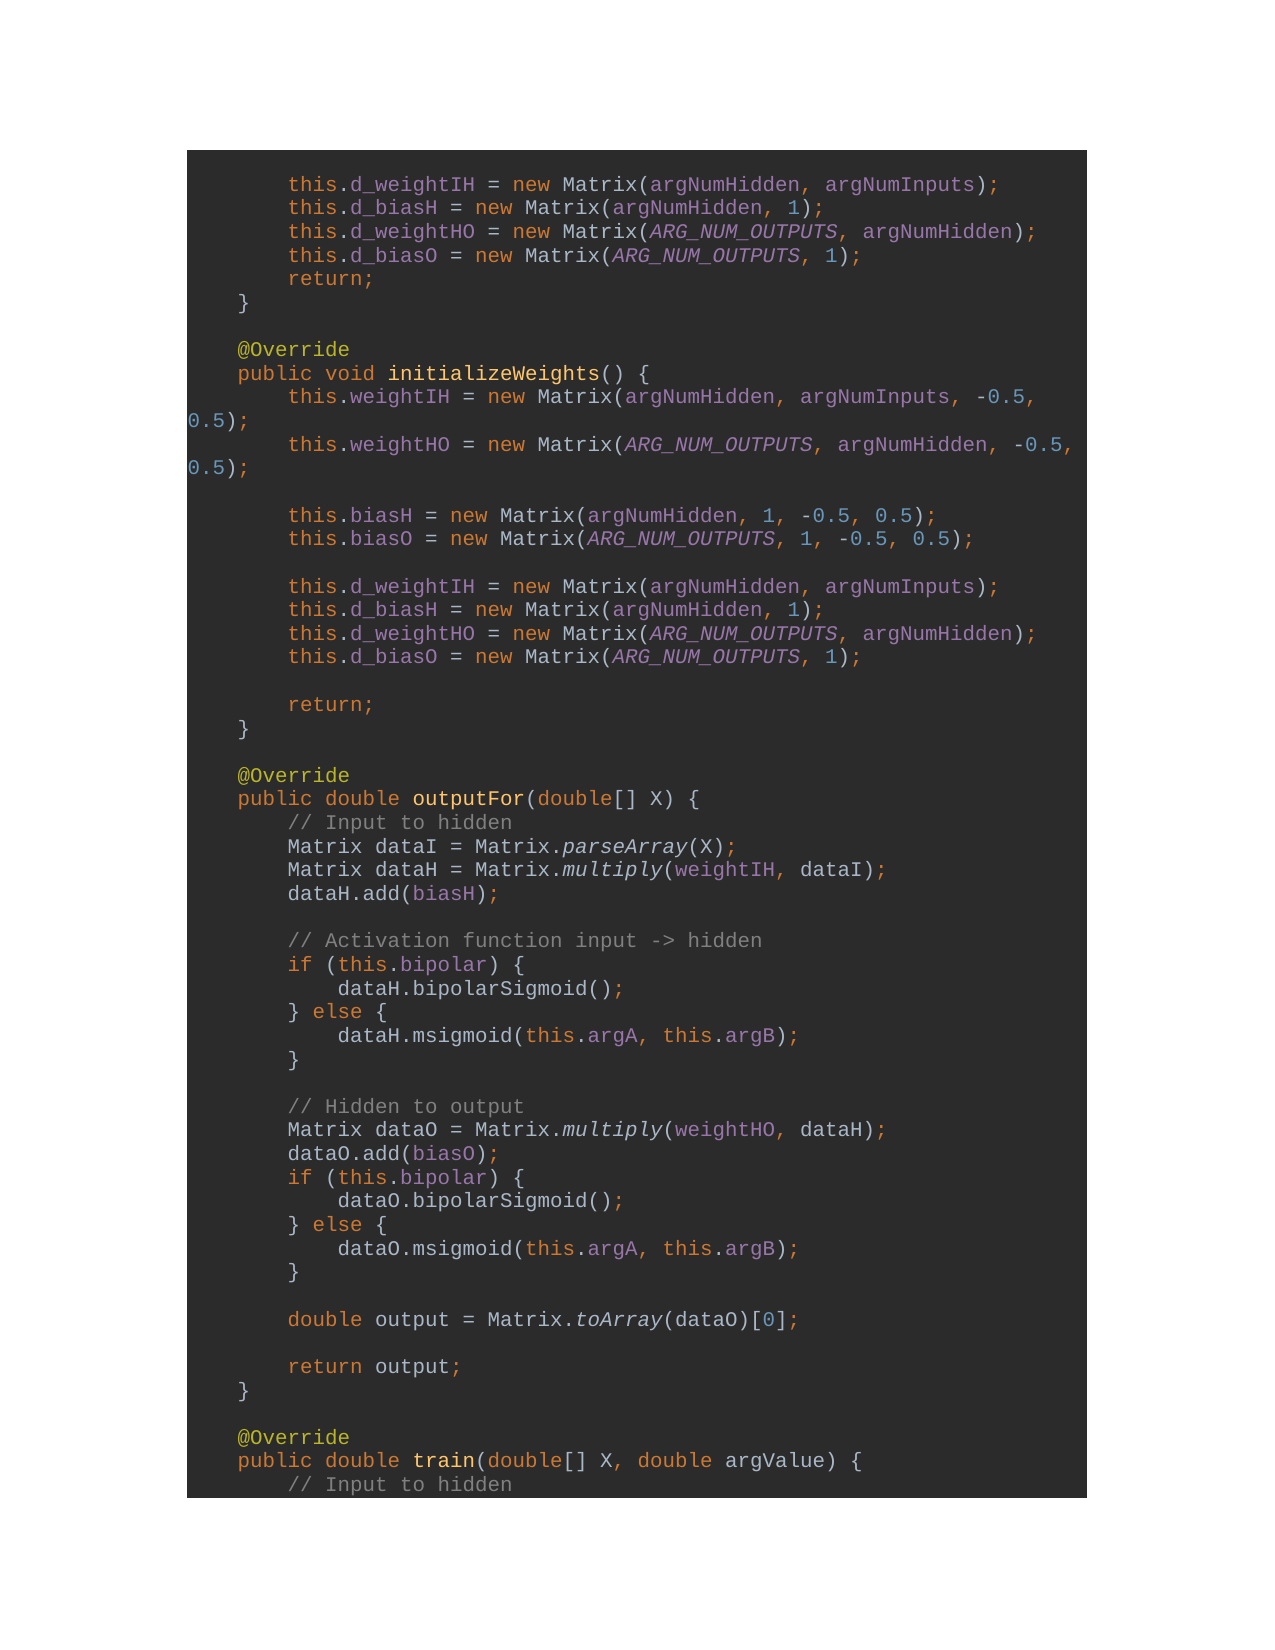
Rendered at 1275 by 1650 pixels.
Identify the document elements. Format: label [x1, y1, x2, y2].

text [187, 150, 1087, 1498]
